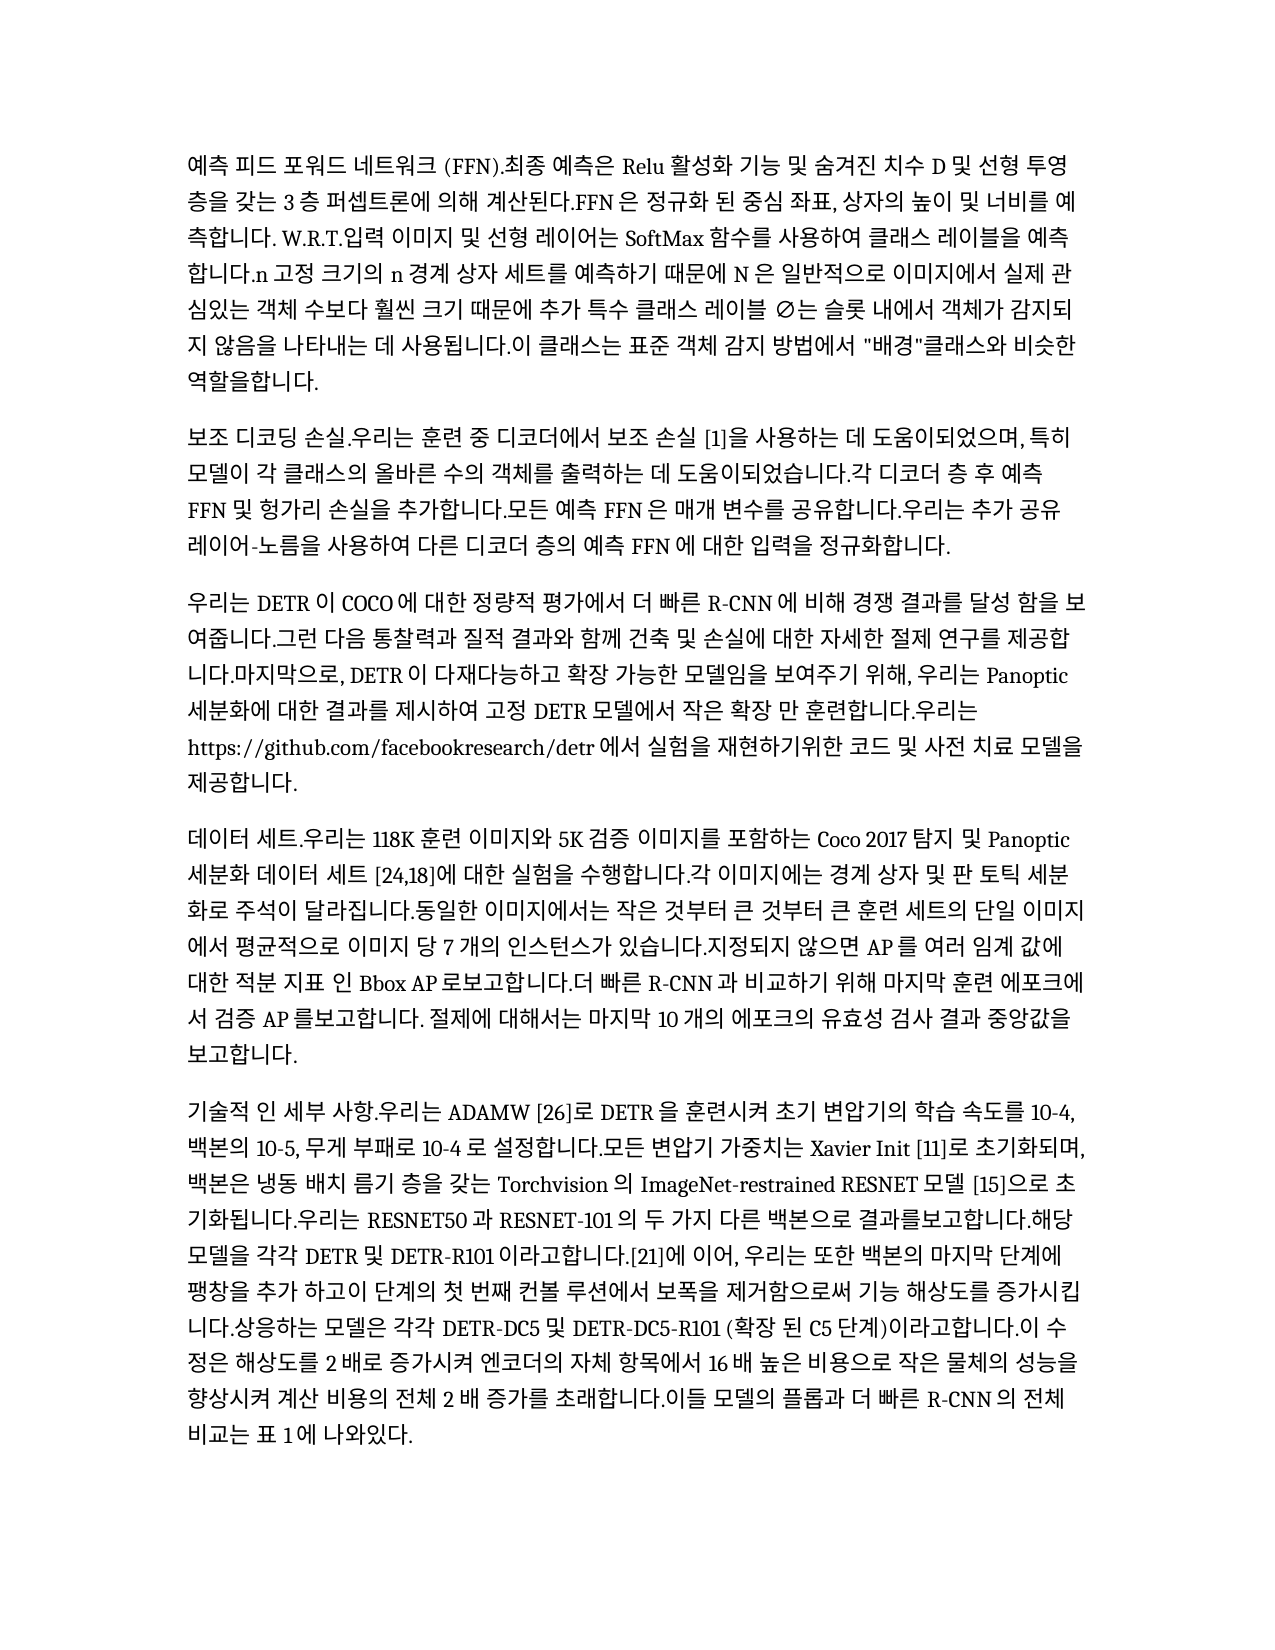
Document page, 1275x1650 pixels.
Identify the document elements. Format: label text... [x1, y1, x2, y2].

text 보조 디코딩 손실.우리는 훈련 중 디코더에서 보조 손실 [1]을 사용하는 데 도움이되었으며, 특히 모델이 각 클래스의 올바른 수의 객체를 출력하는 데 도움이되었습니다.각 디코더 층 후 예측 FFN 및 헝가리 손실을 추가합니다.모든 예측 FFN은 매개 변수를 공유합니다.우리는 추가 공유 레이어-노름을 사용하여 다른 디코더 층의 예측 FFN에 대한 입력을 정규화합니다. [187, 422, 1087, 561]
text 기술적 인 세부 사항.우리는 ADAMW [26]로 DETR을 훈련시켜 초기 변압기의 학습 속도를 10-4, 백본의 10-5, 무게 부패로 10-4로 설정합니다.모든 변압기 가중치는 Xavier Init [11]로 초기화되며, 백본은 냉동 배치 름기 층을 갖는 Torchvision의 ImageNet-restrained RESNET 모델 [15]으로 초기화됩니다.우리는 RESNET50과 RESNET-101의 두 가지 다른 백본으로 결과를보고합니다.해당 모델을 각각 DETR 및 DETR-R101이라고합니다.[21]에 이어, 우리는 또한 백본의 마지막 단계에 팽창을 추가 하고이 단계의 첫 번째 컨볼 루션에서 보폭을 제거함으로써 기능 해상도를 증가시킵니다.상응하는 모델은 각각 DETR-DC5 및 DETR-DC5-R101 (확장 된 C5 단계)이라고합니다.이 수정은 해상도를 2 배로 증가시켜 엔코더의 자체 항목에서 16 배 높은 비용으로 작은 물체의 성능을 향상시켜 계산 비용의 전체 2 배 증가를 초래합니다.이들 모델의 플롭과 더 빠른 R-CNN의 전체 비교는 표 1에 나와있다. [187, 1096, 1087, 1451]
text 예측 피드 포워드 네트워크 (FFN).최종 예측은 Relu 활성화 기능 및 숨겨진 치수 D 및 선형 투영 층을 갖는 3 층 퍼셉트론에 의해 계산된다.FFN은 정규화 된 중심 좌표, 상자의 높이 및 너비를 예측합니다. W.R.T.입력 이미지 및 선형 레이어는 SoftMax 함수를 사용하여 클래스 레이블을 예측합니다.n 고정 크기의 n 경계 상자 세트를 예측하기 때문에 N은 일반적으로 이미지에서 실제 관심있는 객체 수보다 훨씬 크기 때문에 추가 특수 클래스 레이블 ∅는 슬롯 내에서 객체가 감지되지 않음을 나타내는 데 사용됩니다.이 클래스는 표준 객체 감지 방법에서 "배경"클래스와 비슷한 역할을합니다. [187, 150, 1087, 397]
text 데이터 세트.우리는 118K 훈련 이미지와 5K 검증 이미지를 포함하는 Coco 2017 탐지 및 Panoptic 세분화 데이터 세트 [24,18]에 대한 실험을 수행합니다.각 이미지에는 경계 상자 및 판 토틱 세분화로 주석이 달라집니다.동일한 이미지에서는 작은 것부터 큰 것부터 큰 훈련 세트의 단일 이미지에서 평균적으로 이미지 당 7 개의 인스턴스가 있습니다.지정되지 않으면 AP를 여러 임계 값에 대한 적분 지표 인 Bbox AP로보고합니다.더 빠른 R-CNN과 비교하기 위해 마지막 훈련 에포크에서 검증 AP를보고합니다. 절제에 대해서는 마지막 10 개의 에포크의 유효성 검사 결과 중앙값을보고합니다. [187, 823, 1087, 1070]
text 우리는 DETR이 COCO에 대한 정량적 평가에서 더 빠른 R-CNN에 비해 경쟁 결과를 달성 함을 보여줍니다.그런 다음 통찰력과 질적 결과와 함께 건축 및 손실에 대한 자세한 절제 연구를 제공합니다.마지막으로, DETR이 다재다능하고 확장 가능한 모델임을 보여주기 위해, 우리는 Panoptic 세분화에 대한 결과를 제시하여 고정 DETR 모델에서 작은 확장 만 훈련합니다.우리는 https://github.com/facebookresearch/detr에서 실험을 재현하기위한 코드 및 사전 치료 모델을 제공합니다. [187, 587, 1087, 798]
